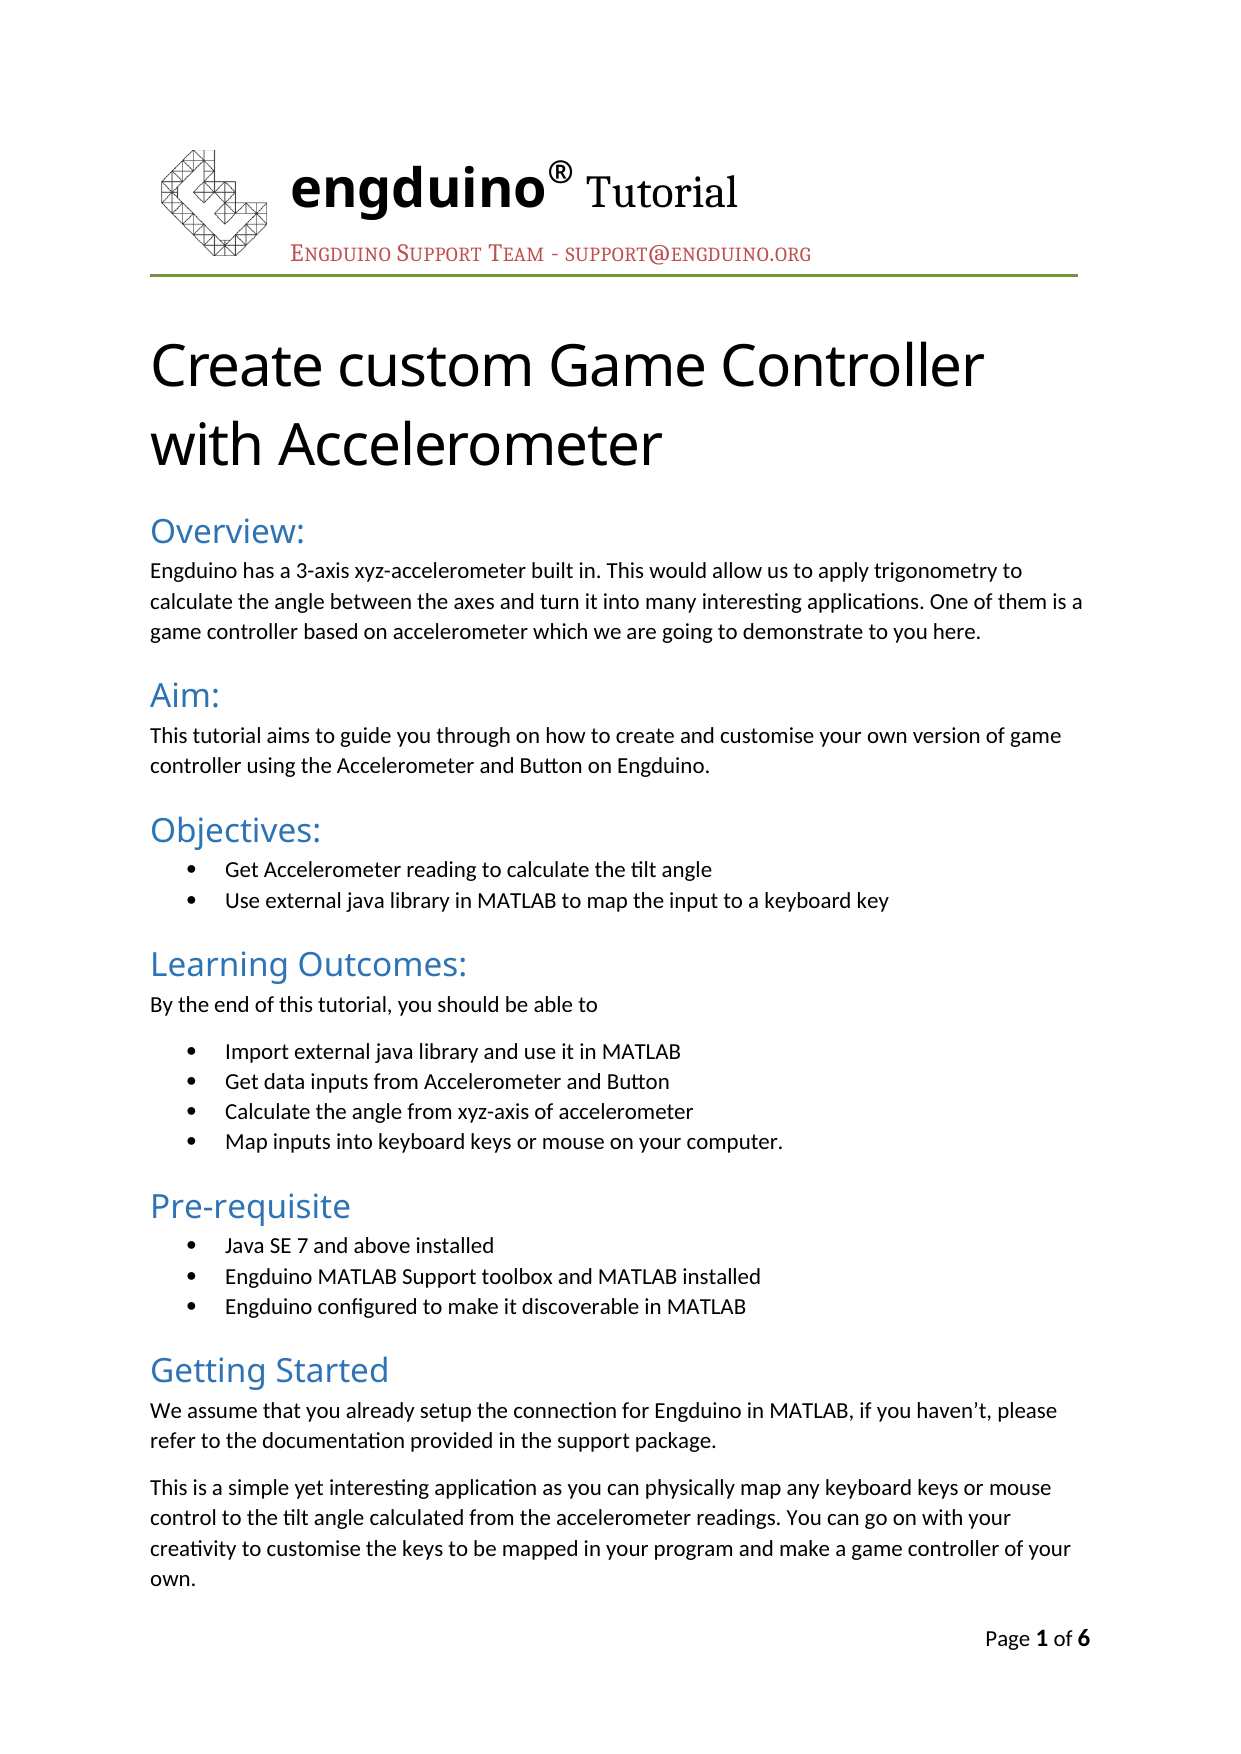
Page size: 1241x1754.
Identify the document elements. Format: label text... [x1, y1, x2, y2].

text This tutorial aims to guide you through on how to create and customise your own version of game controller using the Accelerometer and Button on Engduino. [150, 721, 1090, 779]
subtitle Overview: [150, 508, 1090, 553]
text Engduino has a 3-axis xyz-accelerometer built in. This would allow us to apply trigonometry to calculate the angle between the axes and turn it into many interesting applications. One of them is a game controller based on accelerometer which we are going to demonstrate to you here. [150, 557, 1090, 645]
list Use external java library in MATLAB to map the input to a keyboard key [187, 886, 1090, 914]
list Calculate the angle from xyz-axis of accelerometer [187, 1097, 1090, 1125]
subtitle Pre-requisite [150, 1183, 1090, 1228]
subtitle Objectives: [150, 807, 1090, 852]
subtitle Learning Outcomes: [150, 941, 1090, 986]
text By the end of this tutorial, you should be able to [150, 990, 1090, 1018]
subtitle Getting Started [150, 1347, 1090, 1393]
list Import external java library and use it in MATLAB [187, 1037, 1090, 1065]
subtitle Aim: [150, 672, 1090, 718]
list Map inputs into keyboard keys or mouse on your computer. [187, 1127, 1090, 1156]
title Create custom Game Controller with Accelerometer [150, 324, 1090, 483]
list Get Accelerometer reading to calculate the tilt angle [187, 856, 1090, 884]
text This is a simple yet interesting application as you can physically map any keyboard keys or mouse control to the tilt angle calculated from the accelerometer readings. You can go on with your creativity to customise the keys to be mapped in your program and make a game controller of your own. [150, 1473, 1090, 1592]
table_header [150, 150, 279, 274]
list Get data inputs from Accelerometer and Button [187, 1067, 1090, 1095]
text We assume that you already setup the connection for Engduino in MATLAB, if you haven’t, please refer to the documentation provided in the support package. [150, 1396, 1090, 1454]
list Engduino MATLAB Support toolbox and MATLAB installed [187, 1262, 1090, 1290]
list Engduino configured to make it discoverable in MATLAB [187, 1292, 1090, 1320]
list Java SE 7 and above installed [187, 1232, 1090, 1260]
picture [161, 150, 267, 256]
table_header engduino® Tutorial Engduino Support Team - support@engduino.org [279, 150, 1078, 274]
